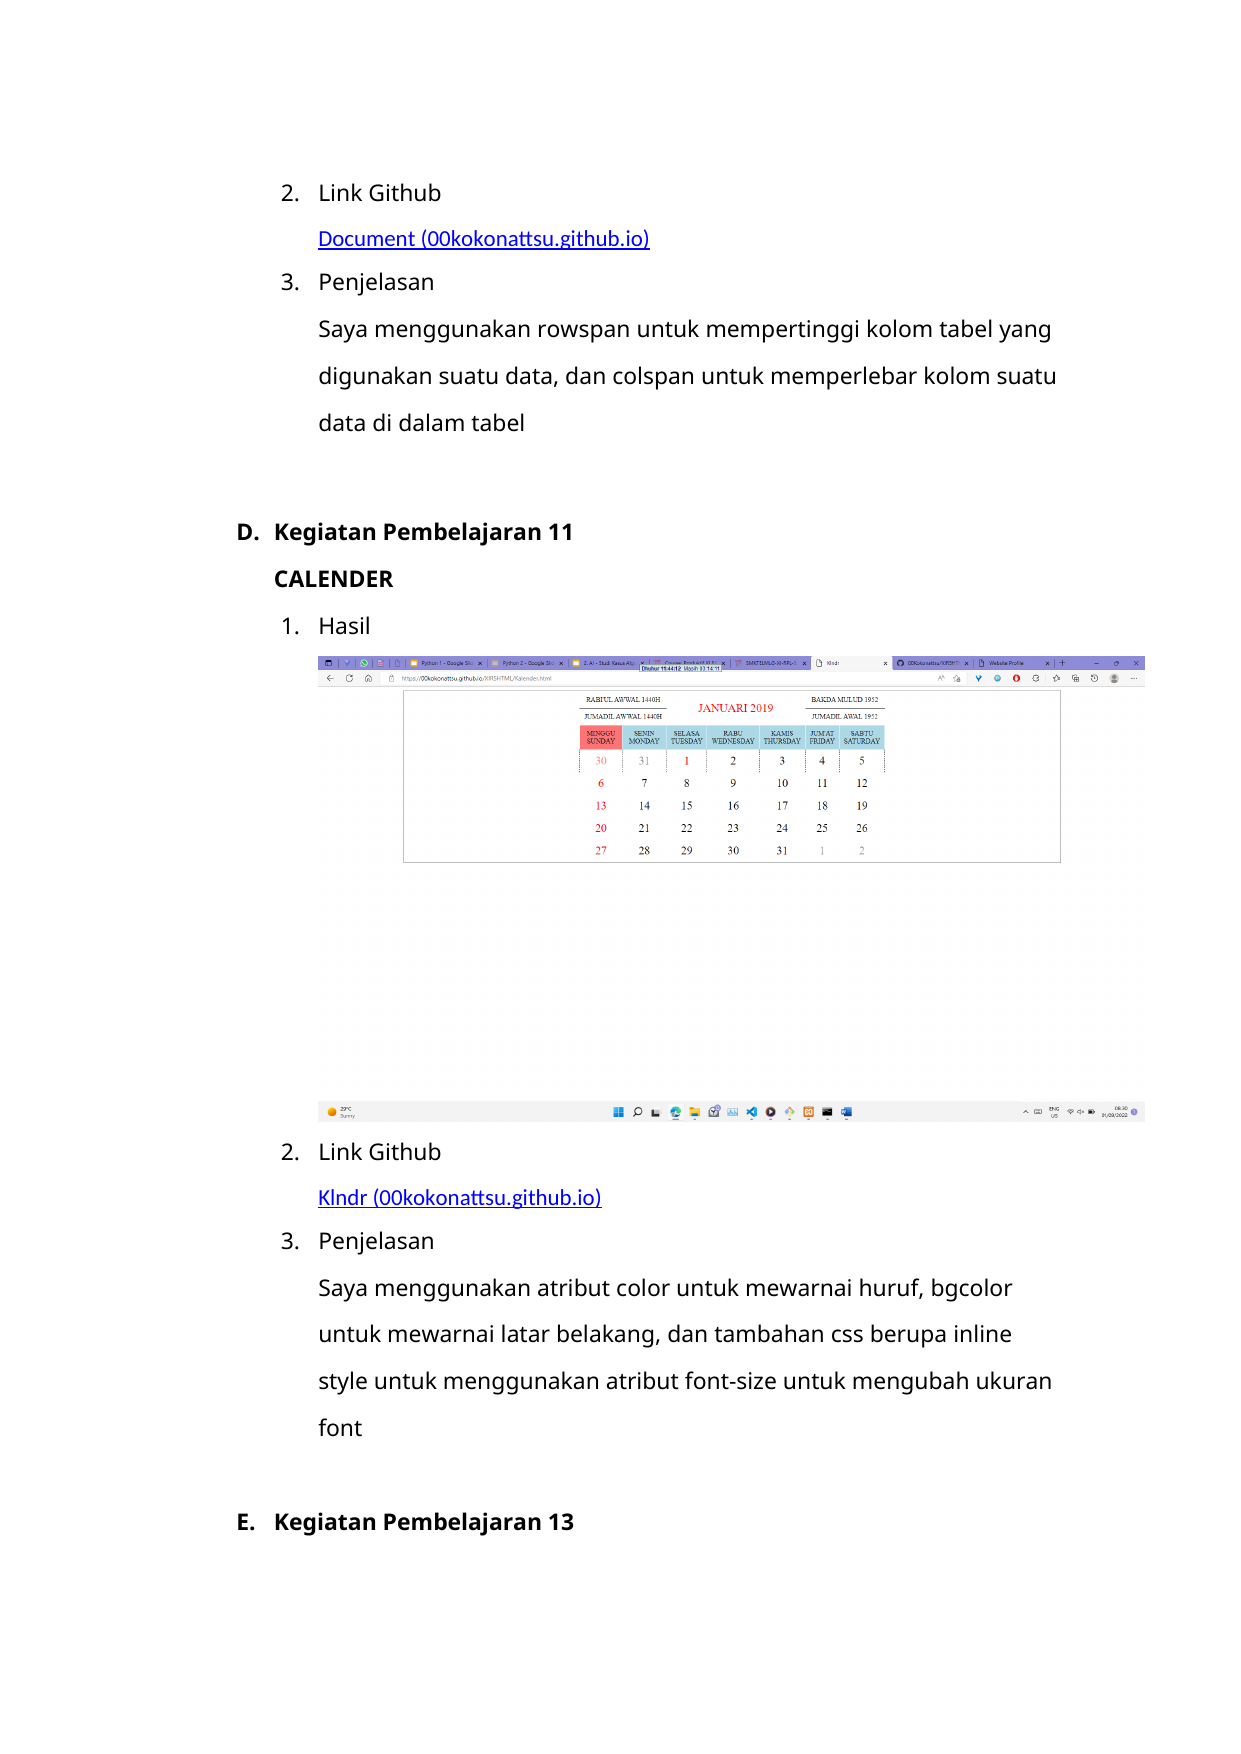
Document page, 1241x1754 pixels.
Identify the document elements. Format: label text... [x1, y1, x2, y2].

text Document (00kokonattsu.github.io) [318, 224, 1063, 252]
list Hasil [281, 610, 1063, 641]
list Kegiatan Pembelajaran 11 [236, 516, 1063, 547]
list Penjelasan [281, 1224, 1063, 1256]
list Link Github [281, 177, 1063, 208]
text Saya menggunakan atribut color untuk mewarnai huruf, bgcolor untuk mewarnai latar belakang, dan tambahan css berupa inline style untuk menggunakan atribut font-size untuk mengubah ukuran font [318, 1271, 1063, 1443]
picture [318, 656, 1145, 1122]
text Saya menggunakan rowspan untuk mempertinggi kolom tabel yang digunakan suatu data, dan colspan untuk memperlebar kolom suatu data di dalam tabel [318, 313, 1063, 438]
list Kegiatan Pembelajaran 13 [236, 1506, 1063, 1537]
text CALENDER [274, 563, 1063, 594]
text Klndr (00kokonattsu.github.io) [318, 1183, 1063, 1211]
list Penjelasan [281, 266, 1063, 297]
list Link Github [281, 1136, 1063, 1167]
